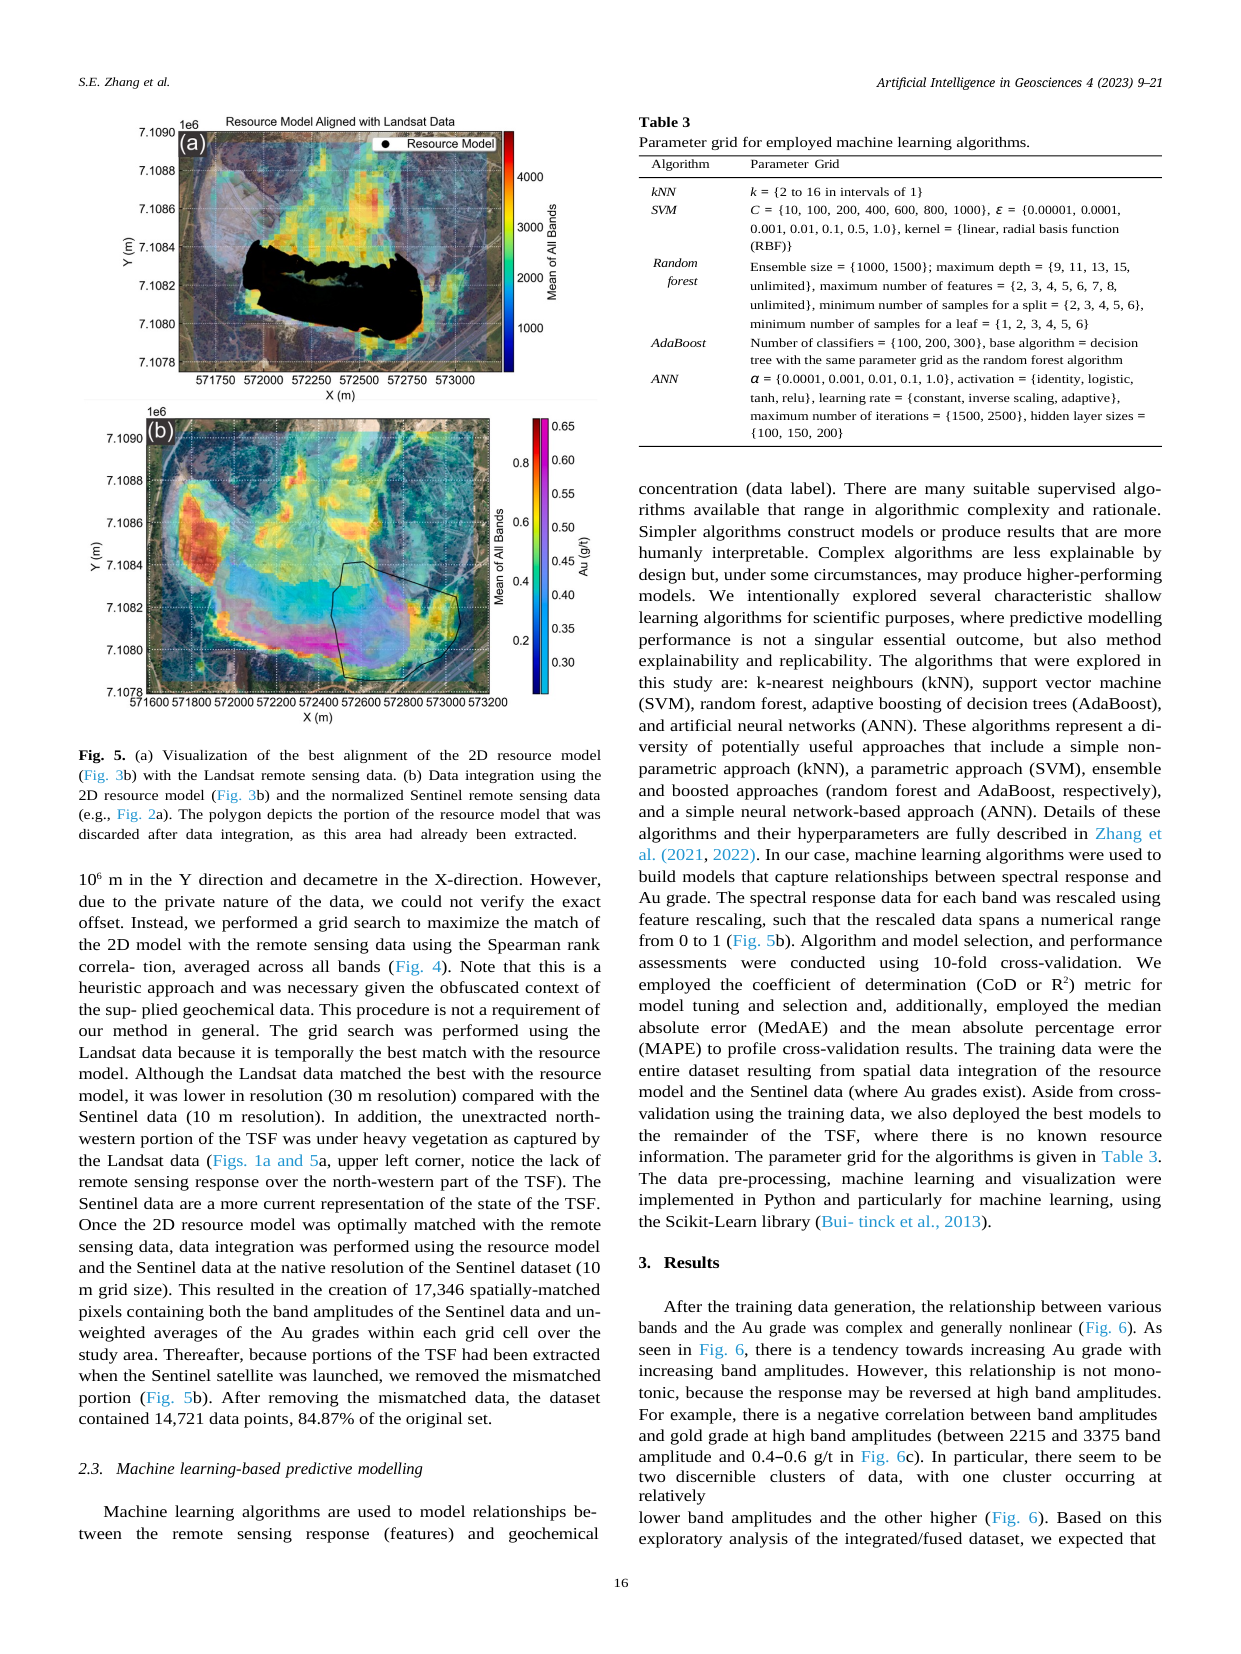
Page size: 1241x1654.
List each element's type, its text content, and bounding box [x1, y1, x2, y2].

text Algorithm Parameter Grid [651, 157, 1173, 171]
text and gold grade at high band amplitudes (between 2215 and 3375 band amplitude and 0.4–0.6 g/t in Fig. 6c). In particular, there seem to be two discernible clusters of data, with one cluster occurring at relatively [638, 1426, 1162, 1505]
text lower band amplitudes and the other higher (Fig. 6). Based on this exploratory analysis of the integrated/fused dataset, we expected that [638, 1507, 1162, 1548]
list Machine learning-based predictive modelling [78, 1458, 605, 1478]
text Table 3 [639, 113, 1173, 130]
text 106 m in the Y direction and decametre in the X-direction. However, due to the private nature of the data, we could not verify the exact offset. Instead, we performed a grid search to maximize the match of the 2D model with the remote sensing data using the Spearman rank correla- tion, averaged across all bands (Fig. 4). Note that this is a heuristic approach and was necessary given the obfuscated context of the sup- plied geochemical data. This procedure is not a requirement of our method in general. The grid search was performed using the Landsat data because it is temporally the best match with the resource model. Although the Landsat data matched the best with the resource model, it was lower in resolution (30 m resolution) compared with the Sentinel data (10 m resolution). In addition, the unextracted north-western portion of the TSF was under heavy vegetation as captured by the Landsat data (Figs. 1a and 5a, upper left corner, notice the lack of remote sensing response over the north-western part of the TSF). The Sentinel data are a more current representation of the state of the TSF. Once the 2D resource model was optimally matched with the remote sensing data, data integration was performed using the resource model and the Sentinel data at the native resolution of the Sentinel dataset (10 m grid size). This resulted in the creation of 17,346 spatially-matched pixels containing both the band amplitudes of the Sentinel data and un- weighted averages of the Au grades within each grid cell over the study area. Thereafter, because portions of the TSF had been extracted when the Sentinel satellite was launched, we removed the mismatched portion (Fig. 5b). After removing the mismatched data, the dataset contained 14,721 data points, 84.87% of the original set. [78, 870, 601, 1428]
text Parameter grid for employed machine learning algorithms. [639, 133, 1173, 150]
text concentration (data label). There are many suitable supervised algo- rithms available that range in algorithmic complexity and rationale. Simpler algorithms construct models or produce results that are more humanly interpretable. Complex algorithms are less explainable by design but, under some circumstances, may produce higher-performing models. We intentionally explored several characteristic shallow learning algorithms for scientific purposes, where predictive modelling performance is not a singular essential outcome, but also method explainability and replicability. The algorithms that were explored in this study are: k-nearest neighbours (kNN), support vector machine (SVM), random forest, adaptive boosting of decision trees (AdaBoost), and artificial neural networks (ANN). These algorithms represent a di- versity of potentially useful approaches that include a simple non- parametric approach (kNN), a parametric approach (SVM), ensemble and boosted approaches (random forest and AdaBoost, respectively), and a simple neural network-based approach (ANN). Details of these algorithms and their hyperparameters are fully described in Zhang et al. (2021, 2022). In our case, machine learning algorithms were used to build models that capture relationships between spectral response and Au grade. The spectral response data for each band was rescaled using feature rescaling, such that the rescaled data spans a numerical range from 0 to 1 (Fig. 5b). Algorithm and model selection, and performance assessments were conducted using 10-fold cross-validation. We employed the coefficient of determination (CoD or R2) metric for model tuning and selection and, additionally, employed the median absolute error (MedAE) and the mean absolute percentage error (MAPE) to profile cross-validation results. The training data were the entire dataset resulting from spatial data integration of the resource model and the Sentinel data (where Au grades exist). Aside from cross-validation using the training data, we also deployed the best models to the remainder of the TSF, where there is no known resource information. The parameter grid for the algorithms is given in Table 3. The data pre-processing, machine learning and visualization were implemented in Python and particularly for machine learning, using the Scikit-Learn library (Bui- tinck et al., 2013). [638, 478, 1162, 1231]
text kNN k = {2 to 16 in intervals of 1} [651, 184, 1173, 200]
text unlimited}, maximum number of features = {2, 3, 4, 5, 6, 7, 8, [750, 277, 1173, 294]
text 0.001, 0.01, 0.1, 0.5, 1.0}, kernel = {linear, radial basis function (RBF)} [750, 220, 1162, 253]
subtitle Results [638, 1253, 1173, 1272]
text Random forest [651, 256, 698, 288]
text unlimited}, minimum number of samples for a split = {2, 3, 4, 5, 6}, [750, 296, 1173, 313]
text minimum number of samples for a leaf = {1, 2, 3, 4, 5, 6} [750, 315, 1173, 332]
text Machine learning algorithms are used to model relationships be- tween the remote sensing response (features) and geochemical [78, 1502, 605, 1543]
picture [83, 115, 598, 726]
text {100, 150, 200} [750, 426, 1173, 441]
text ANN α = {0.0001, 0.001, 0.01, 0.1, 1.0}, activation = {identity, logistic, tanh, relu}, learning rate = {constant, inverse scaling, adaptive}, maximum number of iterations = {1500, 2500}, hidden layer sizes = [651, 368, 1149, 424]
text AdaBoost Number of classifiers = {100, 200, 300}, base algorithm = decision tree with the same parameter grid as the random forest algorithm [651, 334, 1149, 367]
text Fig. 5. (a) Visualization of the best alignment of the 2D resource model (Fig. 3b) with the Landsat remote sensing data. (b) Data integration using the 2D resource model (Fig. 3b) and the normalized Sentinel remote sensing data (e.g., Fig. 2a). The polygon depicts the portion of the resource model that was discarded after data integration, as this area had already been extracted. [78, 747, 601, 842]
text After the training data generation, the relationship between various bands and the Au grade was complex and generally nonlinear (Fig. 6). As seen in Fig. 6, there is a tendency towards increasing Au grade with increasing band amplitudes. However, this relationship is not mono- tonic, because the response may be reversed at high band amplitudes. For example, there is a negative correlation between band amplitudes [638, 1297, 1162, 1423]
text Ensemble size = {1000, 1500}; maximum depth = {9, 11, 13, 15, [750, 258, 1173, 275]
text SVM C = {10, 100, 200, 400, 600, 800, 1000}, ε = {0.00001, 0.0001, [651, 200, 1173, 218]
